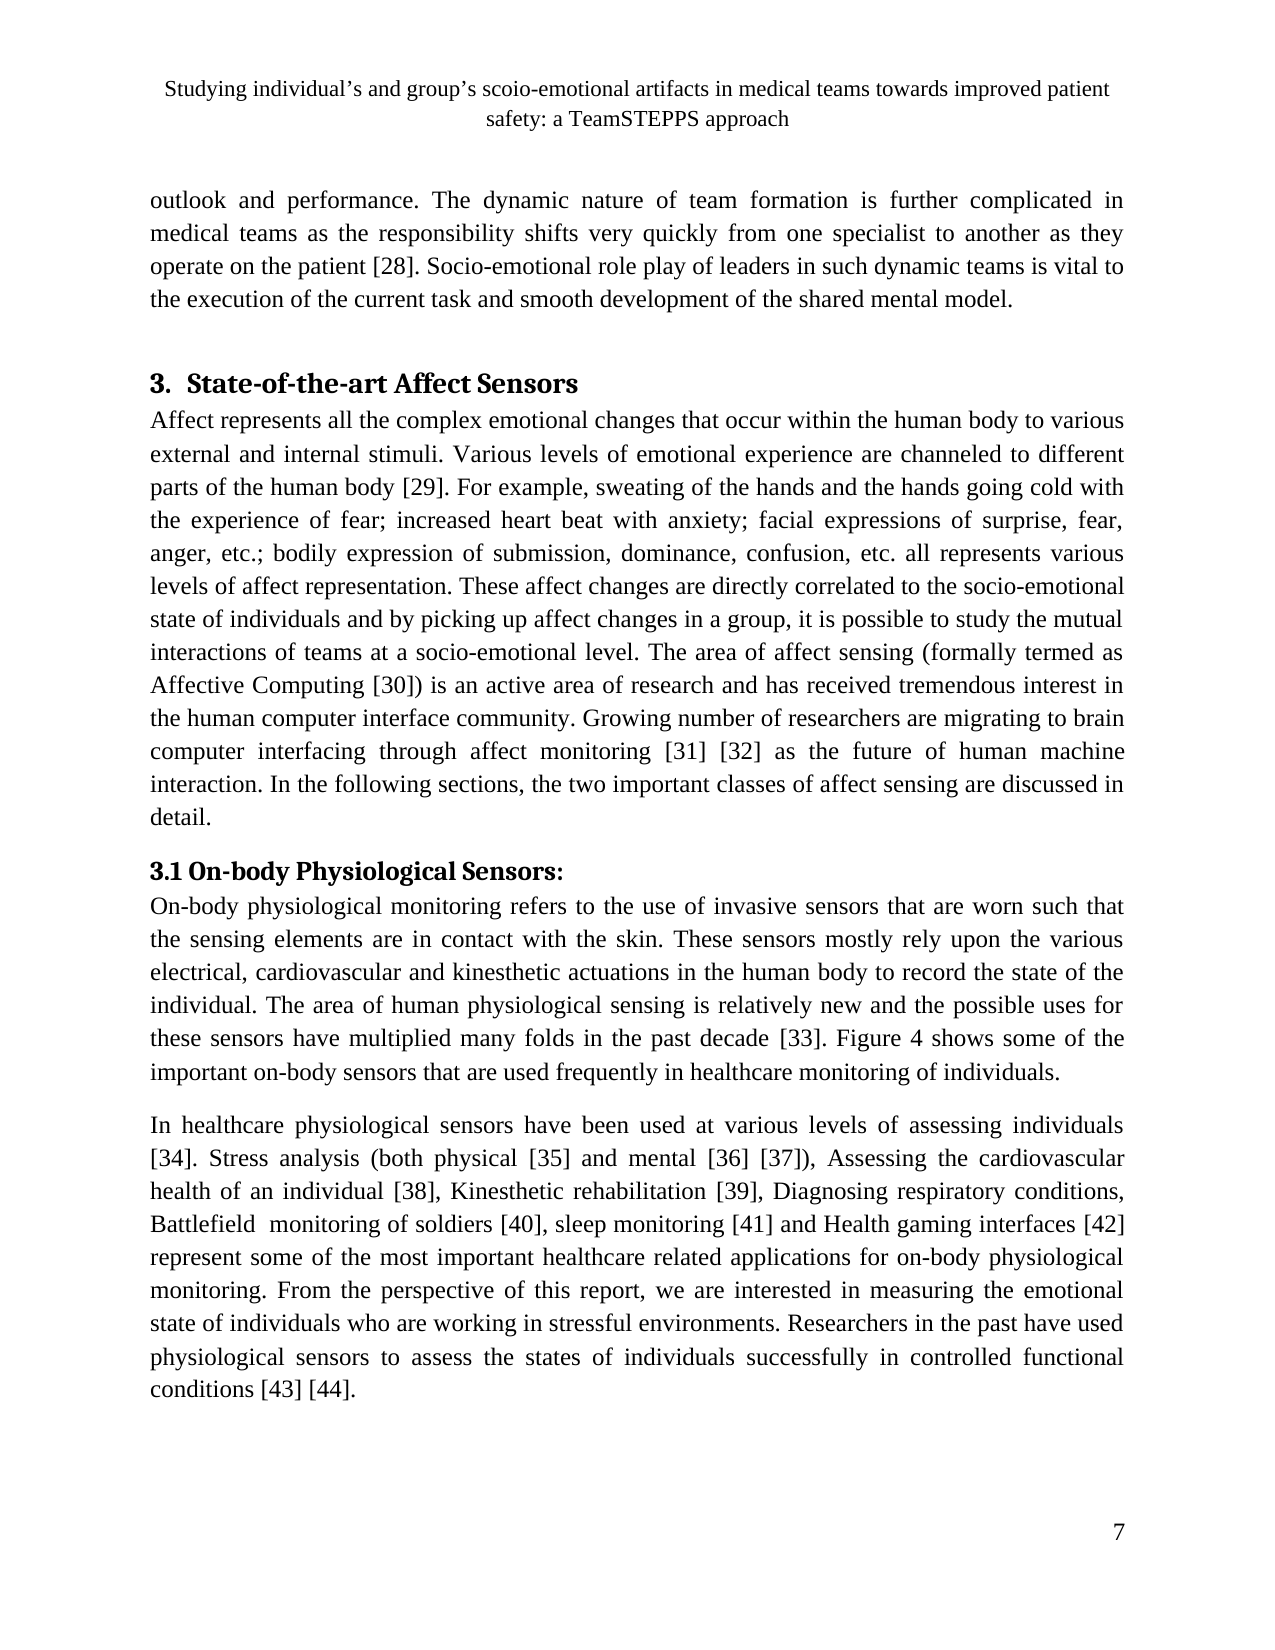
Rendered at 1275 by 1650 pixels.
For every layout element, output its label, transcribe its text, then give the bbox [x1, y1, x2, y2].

subtitle State-of-the-art Affect Sensors [150, 367, 1125, 401]
text Affect represents all the complex emotional changes that occur within the human body to various external and internal stimuli. Various levels of emotional experience are channeled to different parts of the human body [29]. For example, sweating of the hands and the hands going cold with the experience of fear; increased heart beat with anxiety; facial expressions of surprise, fear, anger, etc.; bodily expression of submission, dominance, confusion, etc. all represents various levels of affect representation. These affect changes are directly correlated to the socio-emotional state of individuals and by picking up affect changes in a group, it is possible to study the mutual interactions of teams at a socio-emotional level. The area of affect sensing (formally termed as Affective Computing [30]) is an active area of research and has received tremendous interest in the human computer interface community. Growing number of researchers are migrating to brain computer interfacing through affect monitoring [31] [32] as the future of human machine interaction. In the following sections, the two important classes of affect sensing are discussed in detail. [150, 406, 1125, 831]
text In healthcare physiological sensors have been used at various levels of assessing individuals [34]. Stress analysis (both physical [35] and mental [36] [37]), Assessing the cardiovascular health of an individual [38], Kinesthetic rehabilitation [39], Diagnosing respiratory conditions, Battlefield monitoring of soldiers [40], sleep monitoring [41] and Health gaming interfaces [42] represent some of the most important healthcare related applications for on-body physiological monitoring. From the perspective of this report, we are interested in measuring the emotional state of individuals who are working in stressful environments. Researchers in the past have used physiological sensors to assess the states of individuals successfully in controlled functional conditions [43] [44]. [150, 1110, 1125, 1403]
text On-body physiological monitoring refers to the use of invasive sensors that are worn such that the sensing elements are in contact with the skin. These sensors mostly rely upon the various electrical, cardiovascular and kinesthetic actuations in the human body to record the state of the individual. The area of human physiological sensing is relatively new and the possible uses for these sensors have multiplied many folds in the past decade [33]. Figure 4 shows some of the important on-body sensors that are used frequently in healthcare monitoring of individuals. [150, 891, 1125, 1085]
subtitle 3.1 On-body Physiological Sensors: [150, 856, 1125, 887]
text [150, 185, 1125, 313]
